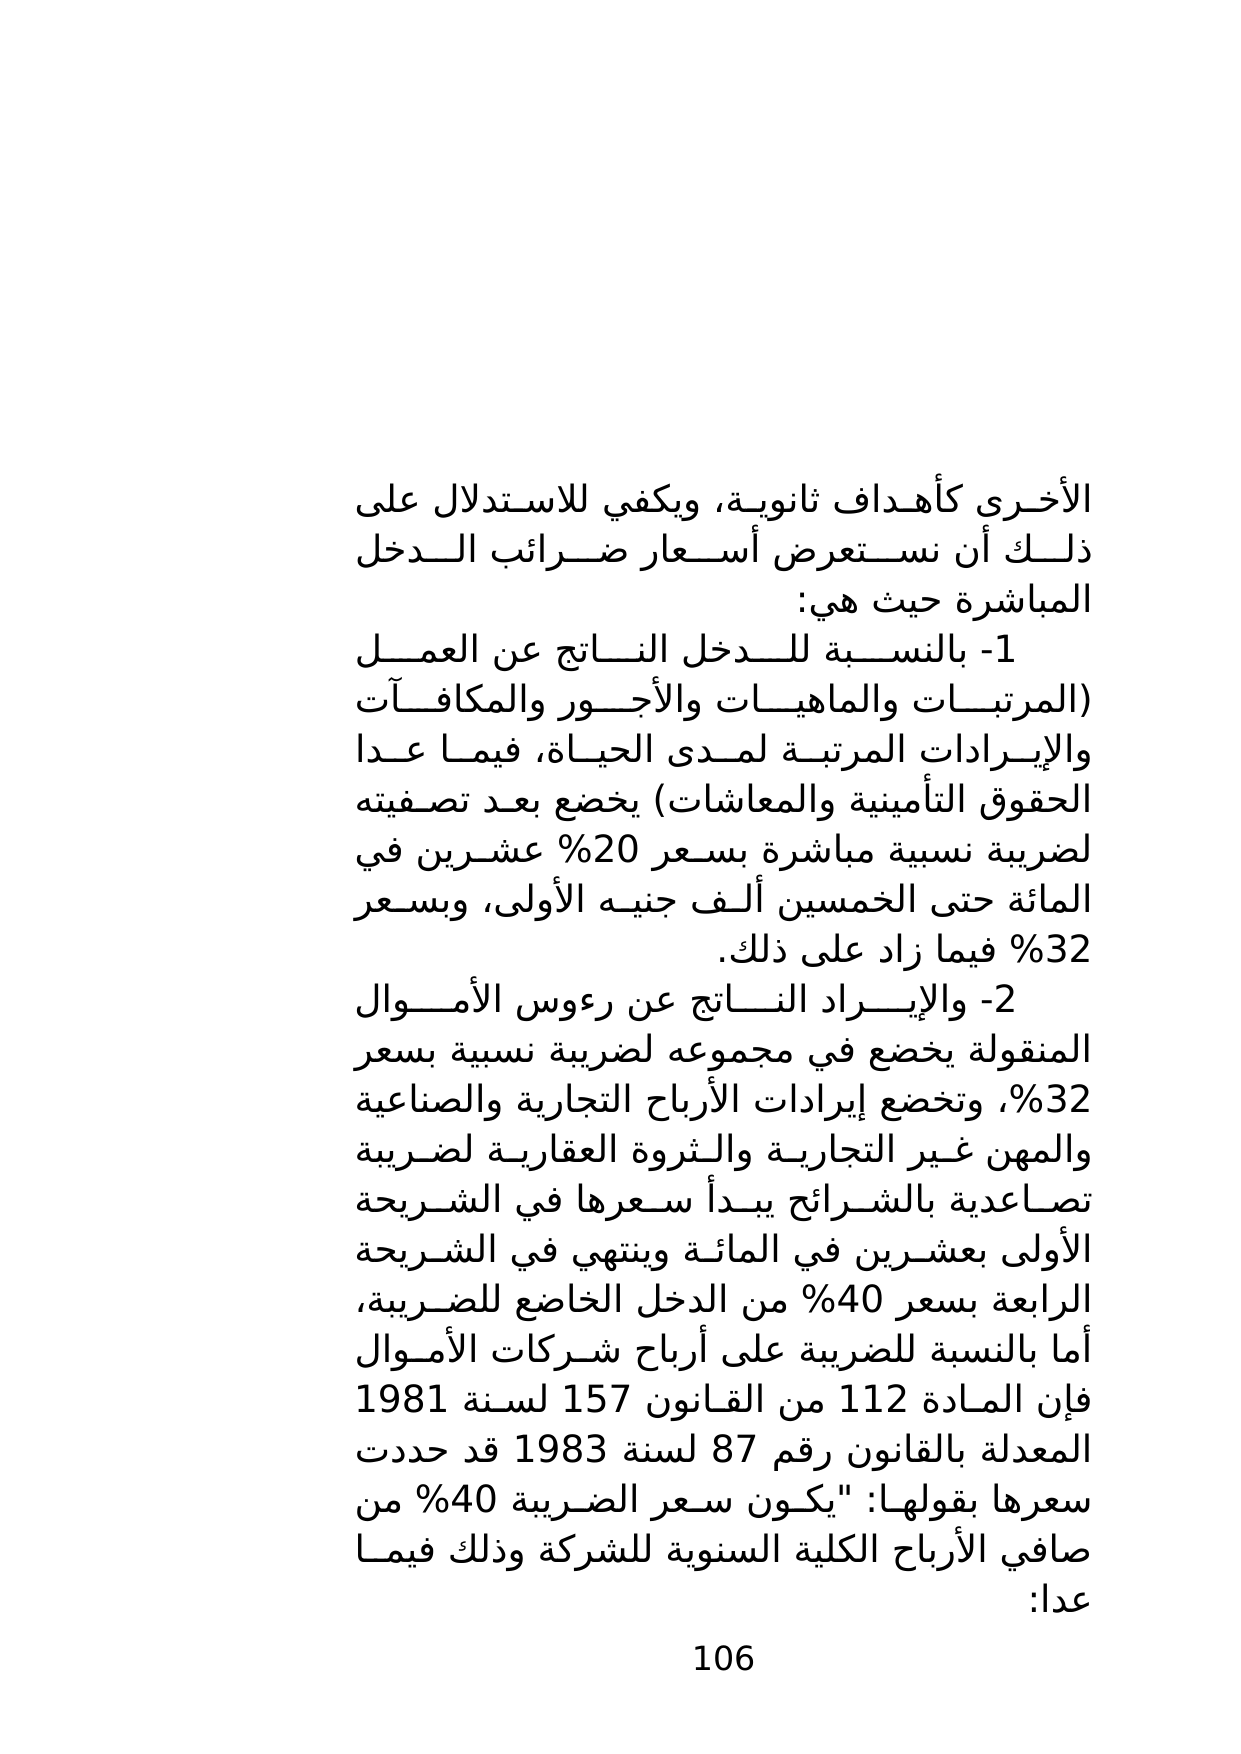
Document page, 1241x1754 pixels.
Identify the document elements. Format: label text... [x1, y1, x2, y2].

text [354, 472, 1092, 622]
text 1- بالنسبة للدخل الناتج عن العمل (المرتبات والماهيات والأجور والمكافآت والإيرادات المرتبة لمدى الحياة، فيما عدا الحقوق التأمينية والمعاشات) يخضع بعد تصفيته لضريبة نسبية مباشرة بسعر 20% عشرين في المائة حتى الخمسين ألف جنيه الأولى، وبسعر 32% فيما زاد على ذلك. [354, 622, 1092, 972]
text 2- والإيراد الناتج عن رءوس الأموال المنقولة يخضع في مجموعه لضريبة نسبية بسعر 32%، وتخضع إيرادات الأرباح التجارية والصناعية والمهن غير التجارية والثروة العقارية لضريبة تصاعدية بالشرائح يبدأ سعرها في الشريحة الأولى بعشرين في المائة وينتهي في الشريحة الرابعة بسعر 40% من الدخل الخاضع للضريبة، أما بالنسبة للضريبة على أرباح شركات الأموال فإن المادة 112 من القانون 157 لسنة 1981 المعدلة بالقانون رقم 87 لسنة 1983 قد حددت سعرها بقولها: "يكون سعر الضريبة 40% من صافي الأرباح الكلية السنوية للشركة وذلك فيما عدا: [354, 972, 1092, 1622]
